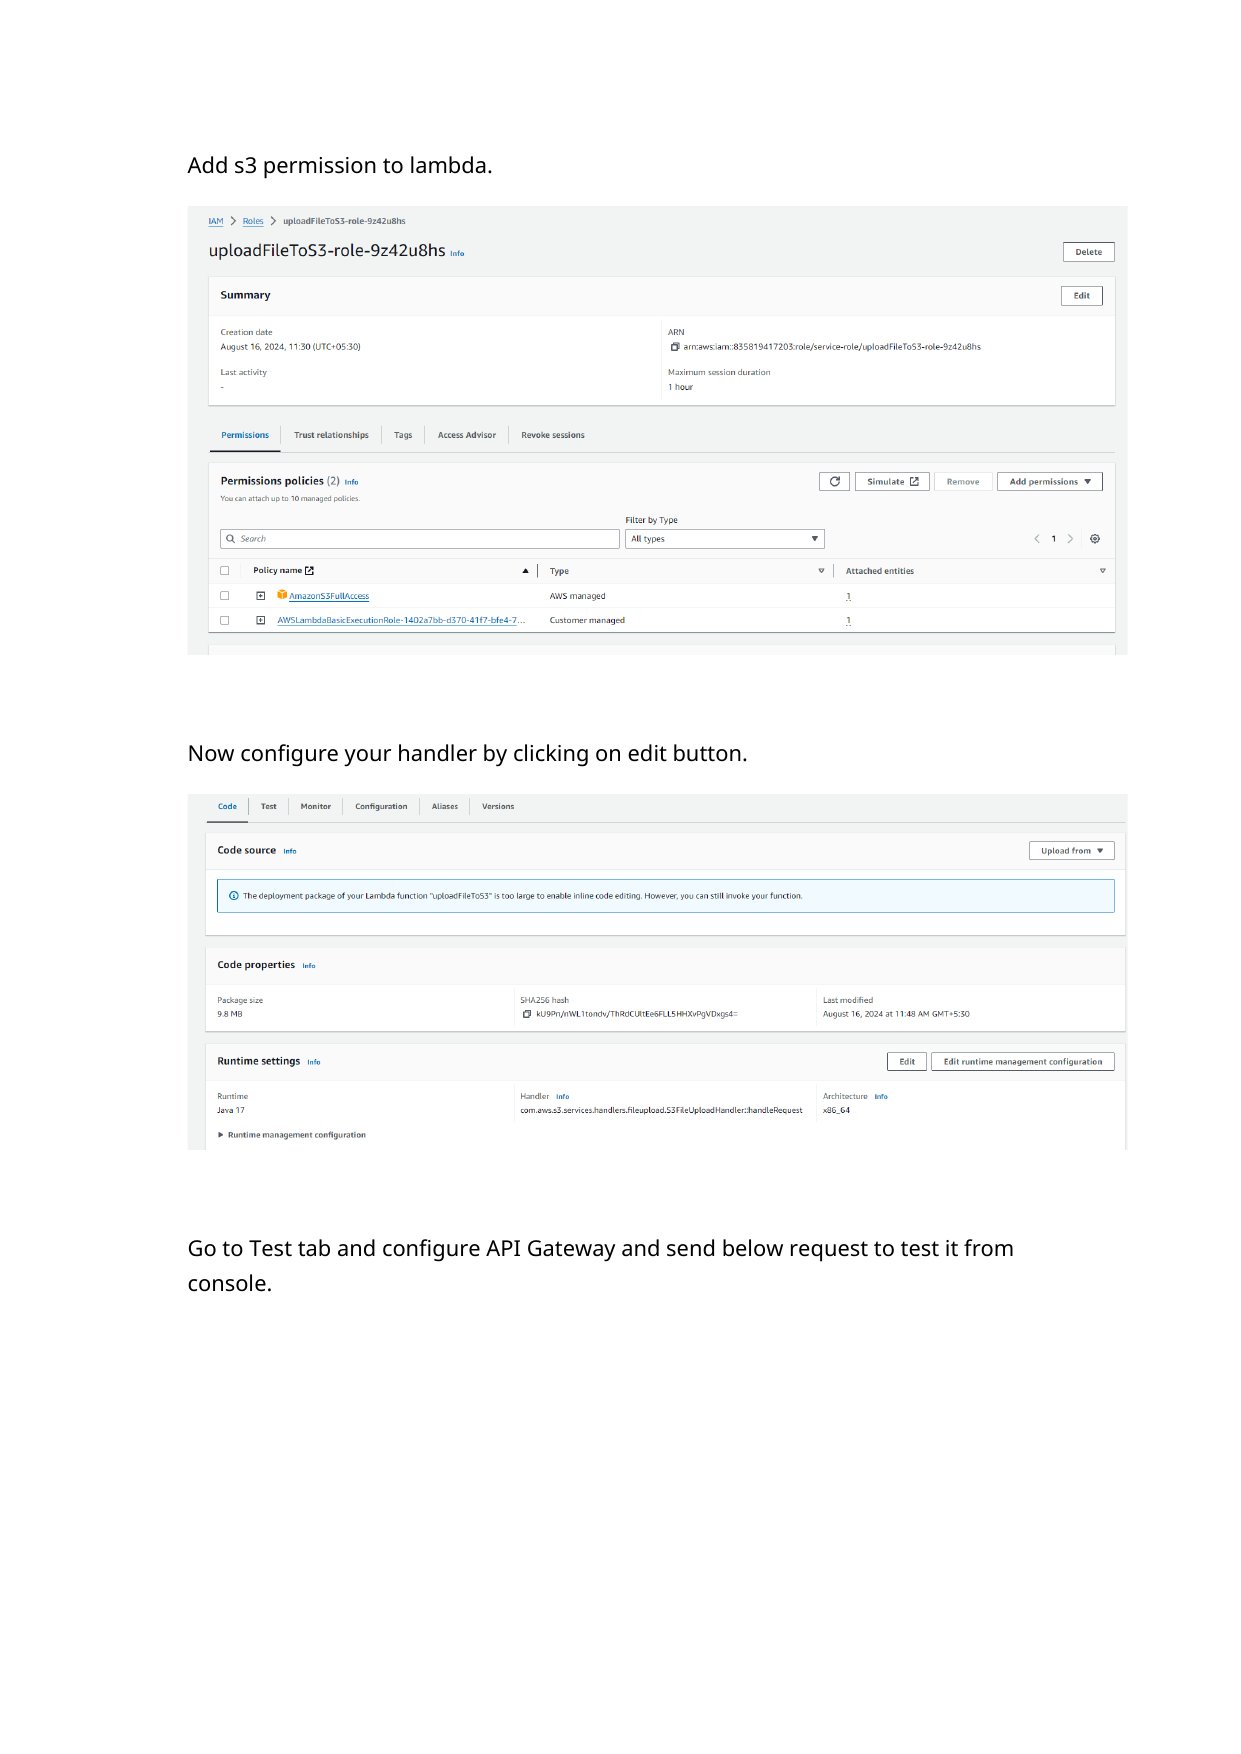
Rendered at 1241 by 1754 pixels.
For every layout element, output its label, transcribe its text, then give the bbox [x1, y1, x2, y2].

text Now configure your handler by clicking on edit button. [187, 738, 1090, 767]
text Go to Test tab and configure API Gateway and send below request to test it from console. [187, 1233, 1090, 1298]
picture [187, 206, 1128, 655]
picture [187, 794, 1128, 1150]
text Add s3 permission to lambda. [187, 150, 1090, 180]
